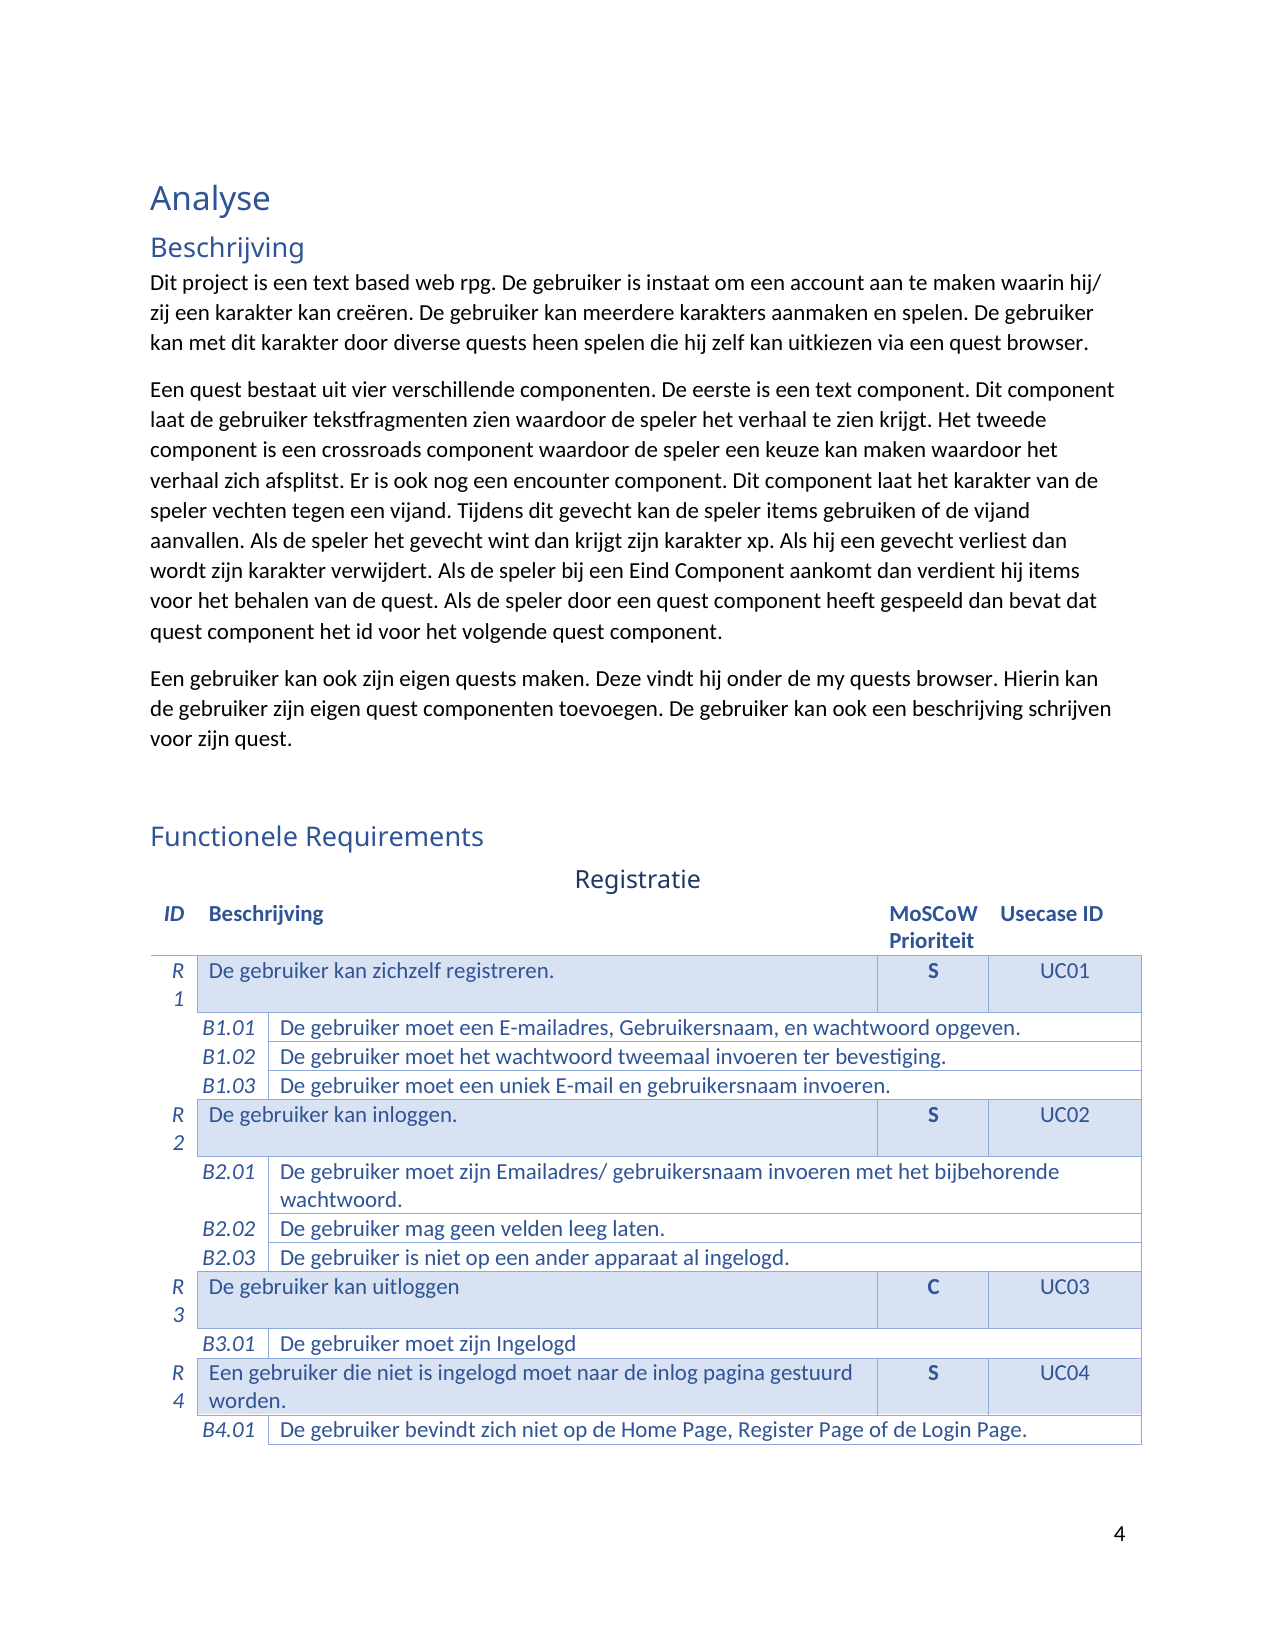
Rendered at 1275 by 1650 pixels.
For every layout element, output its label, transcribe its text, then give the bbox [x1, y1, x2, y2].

table_cell De gebruiker moet een uniek E-mail en gebruikersnaam invoeren. [269, 1071, 1141, 1099]
table_cell R2 [151, 1099, 197, 1156]
subtitle Functionele Requirements [150, 818, 1125, 855]
table_cell B2.02 [151, 1213, 268, 1242]
table_header Usecase ID [989, 899, 1141, 955]
table_cell UC03 [989, 1272, 1141, 1328]
table_cell De gebruiker kan uitloggen [198, 1272, 877, 1328]
table_cell De gebruiker mag geen velden leeg laten. [269, 1214, 1141, 1242]
table_cell B1.01 [151, 1012, 268, 1041]
subtitle Registratie [150, 862, 1125, 896]
table_cell Een gebruiker die niet is ingelogd moet naar de inlog pagina gestuurd worden. [198, 1359, 877, 1414]
table_cell S [878, 1100, 988, 1156]
table_cell De gebruiker is niet op een ander apparaat al ingelogd. [269, 1243, 1141, 1271]
table_cell R4 [151, 1358, 197, 1414]
table_cell R3 [151, 1271, 197, 1328]
table_cell B2.03 [151, 1242, 268, 1271]
table_cell S [878, 956, 988, 1012]
table_cell De gebruiker bevindt zich niet op de Home Page, Register Page of de Login Page. [269, 1416, 1141, 1443]
table_cell De gebruiker moet een E-mailadres, Gebruikersnaam, en wachtwoord opgeven. [269, 1013, 1141, 1041]
subtitle Beschrijving [150, 228, 1125, 265]
text Een quest bestaat uit vier verschillende componenten. De eerste is een text component. Dit component laat de gebruiker tekstfragmenten zien waardoor de speler het verhaal te zien krijgt. Het tweede component is een crossroads component waardoor de speler een keuze kan maken waardoor het verhaal zich afsplitst. Er is ook nog een encounter component. Dit component laat het karakter van de speler vechten tegen een vijand. Tijdens dit gevecht kan de speler items gebruiken of de vijand aanvallen. Als de speler het gevecht wint dan krijgt zijn karakter xp. Als hij een gevecht verliest dan wordt zijn karakter verwijdert. Als de speler bij een Eind Component aankomt dan verdient hij items voor het behalen van de quest. Als de speler door een quest component heeft gespeeld dan bevat dat quest component het id voor het volgende quest component. [150, 375, 1125, 645]
table_cell De gebruiker moet zijn Emailadres/ gebruikersnaam invoeren met het bijbehorende wachtwoord. [269, 1157, 1141, 1213]
table_cell De gebruiker kan zichzelf registreren. [198, 956, 877, 1012]
text Dit project is een text based web rpg. De gebruiker is instaat om een account aan te maken waarin hij/ zij een karakter kan creëren. De gebruiker kan meerdere karakters aanmaken en spelen. De gebruiker kan met dit karakter door diverse quests heen spelen die hij zelf kan uitkiezen via een quest browser. [150, 268, 1125, 356]
table_cell B4.01 [151, 1415, 268, 1443]
table_header ID [151, 899, 197, 955]
table_cell UC01 [989, 956, 1141, 1012]
table_cell UC04 [989, 1359, 1141, 1414]
table_cell De gebruiker moet zijn Ingelogd [269, 1329, 1141, 1357]
table_cell UC02 [989, 1100, 1141, 1156]
table_cell B1.02 [151, 1041, 268, 1070]
table_cell C [878, 1272, 988, 1328]
text Een gebruiker kan ook zijn eigen quests maken. Deze vindt hij onder de my quests browser. Hierin kan de gebruiker zijn eigen quest componenten toevoegen. De gebruiker kan ook een beschrijving schrijven voor zijn quest. [150, 664, 1125, 752]
table_cell B2.01 [151, 1156, 268, 1213]
table_header MoSCoW Prioriteit [878, 899, 989, 955]
table_header Beschrijving [198, 899, 878, 955]
table_cell B1.03 [151, 1070, 268, 1099]
table_cell S [878, 1359, 988, 1414]
table_cell De gebruiker moet het wachtwoord tweemaal invoeren ter bevestiging. [269, 1042, 1141, 1070]
table_cell B3.01 [151, 1328, 268, 1357]
table_cell R1 [151, 956, 197, 1012]
subtitle Analyse [150, 175, 1125, 220]
table_cell De gebruiker kan inloggen. [198, 1100, 877, 1156]
